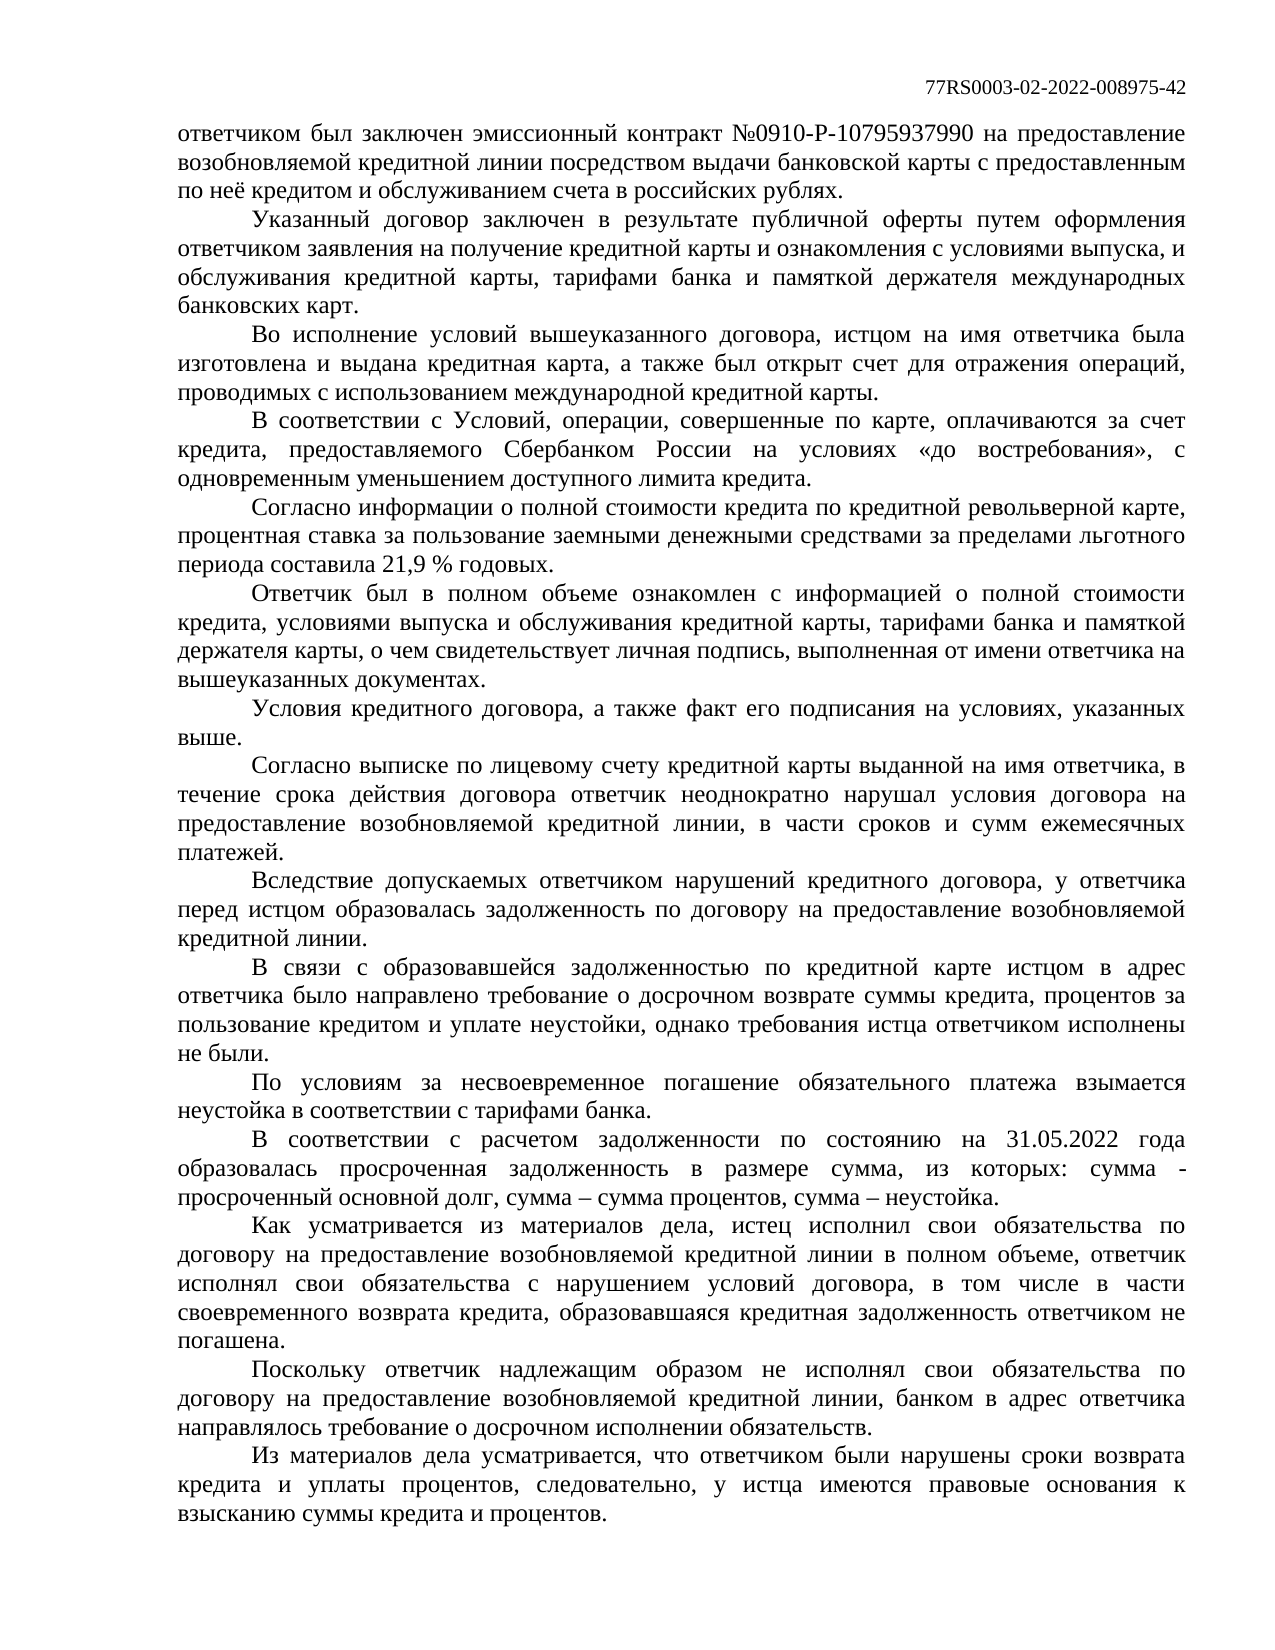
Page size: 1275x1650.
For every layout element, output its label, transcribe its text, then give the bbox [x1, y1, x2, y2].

text Из материалов дела усматривается, что ответчиком были нарушены сроки возврата кредита и уплаты процентов, следовательно, у истца имеются правовые основания к взысканию суммы кредита и процентов. [177, 1441, 1186, 1527]
text Поскольку ответчик надлежащим образом не исполнял свои обязательства по договору на предоставление возобновляемой кредитной линии, банком в адрес ответчика направлялось требование о досрочном исполнении обязательств. [177, 1354, 1186, 1441]
text Согласно выписке по лицевому счету кредитной карты выданной на имя ответчика, в течение срока действия договора ответчик неоднократно нарушал условия договора на предоставление возобновляемой кредитной линии, в части сроков и сумм ежемесячных платежей. [177, 751, 1186, 866]
text Во исполнение условий вышеуказанного договора, истцом на имя ответчика была изготовлена и выдана кредитная карта, а также был открыт счет для отражения операций, проводимых с использованием международной кредитной карты. [177, 319, 1186, 406]
text Как усматривается из материалов дела, истец исполнил свои обязательства по договору на предоставление возобновляемой кредитной линии в полном объеме, ответчик исполнял свои обязательства с нарушением условий договора, в том числе в части своевременного возврата кредита, образовавшаяся кредитная задолженность ответчиком не погашена. [177, 1211, 1186, 1354]
text Указанный договор заключен в результате публичной оферты путем оформления ответчиком заявления на получение кредитной карты и ознакомления с условиями выпуска, и обслуживания кредитной карты, тарифами банка и памяткой держателя международных банковских карт. [177, 204, 1186, 319]
text В связи с образовавшейся задолженностью по кредитной карте истцом в адрес ответчика было направлено требование о досрочном возврате суммы кредита, процентов за пользование кредитом и уплате неустойки, однако требования истца ответчиком исполнены не были. [177, 952, 1186, 1067]
text В соответствии с Условий, операции, совершенные по карте, оплачиваются за счет кредита, предоставляемого Сбербанком России на условиях «до востребования», с одновременным уменьшением доступного лимита кредита. [177, 406, 1186, 492]
text Ответчик был в полном объеме ознакомлен с информацией о полной стоимости кредита, условиями выпуска и обслуживания кредитной карты, тарифами банка и памяткой держателя карты, о чем свидетельствует личная подпись, выполненная от имени ответчика на вышеуказанных документах. [177, 578, 1186, 693]
text Согласно информации о полной стоимости кредита по кредитной револьверной карте, процентная ставка за пользование заемными денежными средствами за пределами льготного периода составила 21,9 % годовых. [177, 492, 1186, 578]
text В соответствии с расчетом задолженности по состоянию на 31.05.2022 года образовалась просроченная задолженность в размере сумма, из которых: сумма - просроченный основной долг, сумма – сумма процентов, сумма – неустойка. [177, 1124, 1186, 1211]
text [177, 118, 1186, 204]
text По условиям за несвоевременное погашение обязательного платежа взымается неустойка в соответствии с тарифами банка. [177, 1067, 1186, 1124]
text Условия кредитного договора, а также факт его подписания на условиях, указанных выше. [177, 693, 1186, 751]
text Вследствие допускаемых ответчиком нарушений кредитного договора, у ответчика перед истцом образовалась задолженность по договору на предоставление возобновляемой кредитной линии. [177, 866, 1186, 952]
